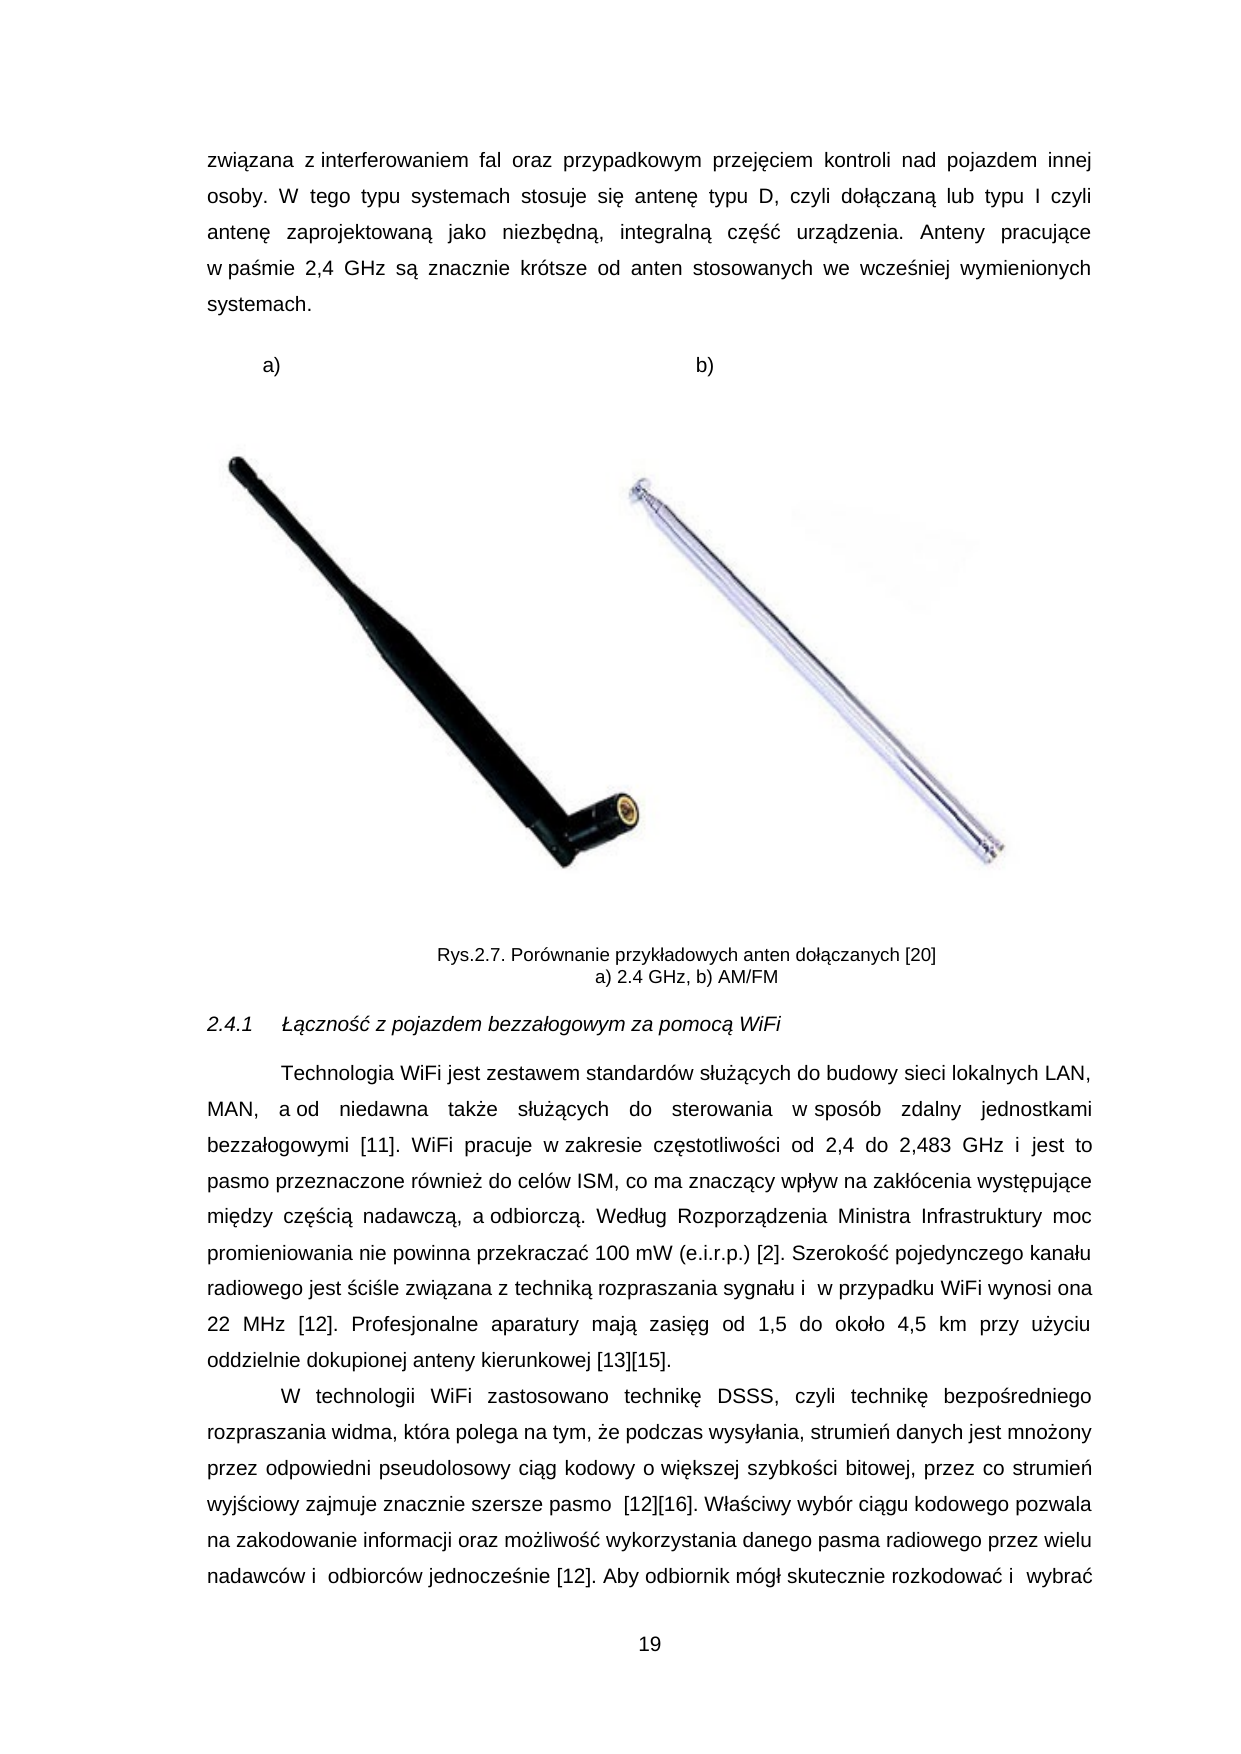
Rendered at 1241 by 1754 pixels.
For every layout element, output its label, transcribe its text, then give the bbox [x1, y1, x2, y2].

table_header b) [596, 328, 1048, 388]
text Technologia WiFi jest zestawem standardów służących do budowy sieci lokalnych LAN, MAN, a od niedawna także służących do sterowania w sposób zdalny jednostkami bezzałogowymi [11]. WiFi pracuje w zakresie częstotliwości od 2,4 do 2,483 GHz i jest to pasmo przeznaczone również do celów ISM, co ma znaczący wpływ na zakłócenia występujące między częścią nadawczą, a odbiorczą. Według Rozporządzenia Ministra Infrastruktury moc promieniowania nie powinna przekraczać 100 mW (e.i.r.p.) [2]. Szerokość pojedynczego kanału radiowego jest ściśle związana z techniką rozpraszania sygnału i w przypadku WiFi wynosi ona 22 MHz [12]. Profesjonalne aparatury mają zasięg od 1,5 do około 4,5 km przy użyciu oddzielnie dokupionej anteny kierunkowej [13][15]. [207, 1061, 1092, 1372]
text Łączność z pojazdem bezzałogowym za pomocą WiFi [207, 1012, 1092, 1036]
table_header a) [251, 328, 596, 388]
text Rys.2.7. Porównanie przykładowych anten dołączanych [20] [207, 944, 1092, 966]
text a) 2.4 GHz, b) AM/FM [207, 966, 1092, 987]
picture [206, 388, 1038, 920]
